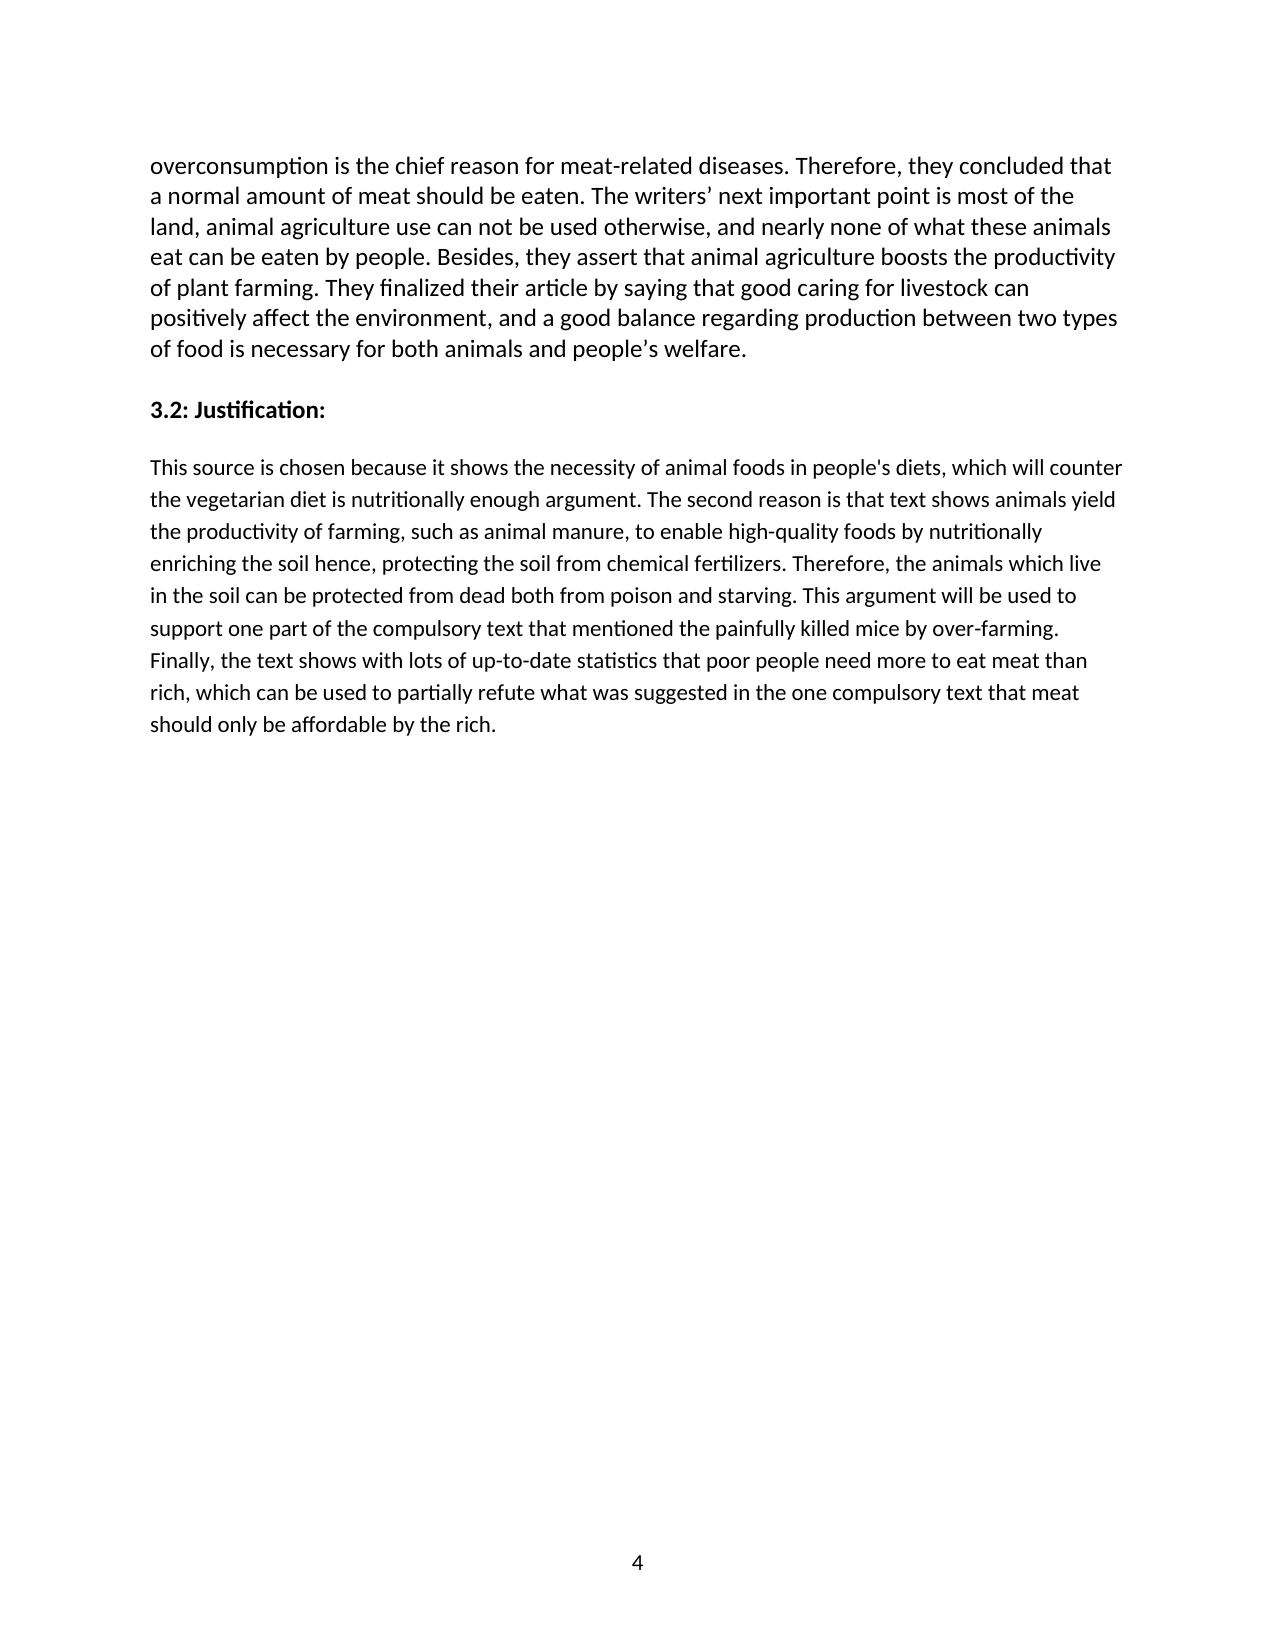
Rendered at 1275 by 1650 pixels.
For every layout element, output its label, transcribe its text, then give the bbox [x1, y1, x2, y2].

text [150, 150, 1125, 364]
text 3.2: Justification: [150, 394, 1125, 425]
text This source is chosen because it shows the necessity of animal foods in people's diets, which will counter the vegetarian diet is nutritionally enough argument. The second reason is that text shows animals yield the productivity of farming, such as animal manure, to enable high-quality foods by nutritionally enriching the soil hence, protecting the soil from chemical fertilizers. Therefore, the animals which live in the soil can be protected from dead both from poison and starving. This argument will be used to support one part of the compulsory text that mentioned the painfully killed mice by over-farming. Finally, the text shows with lots of up-to-date statistics that poor people need more to eat meat than rich, which can be used to partially refute what was suggested in the one compulsory text that meat should only be affordable by the rich. [150, 453, 1125, 738]
